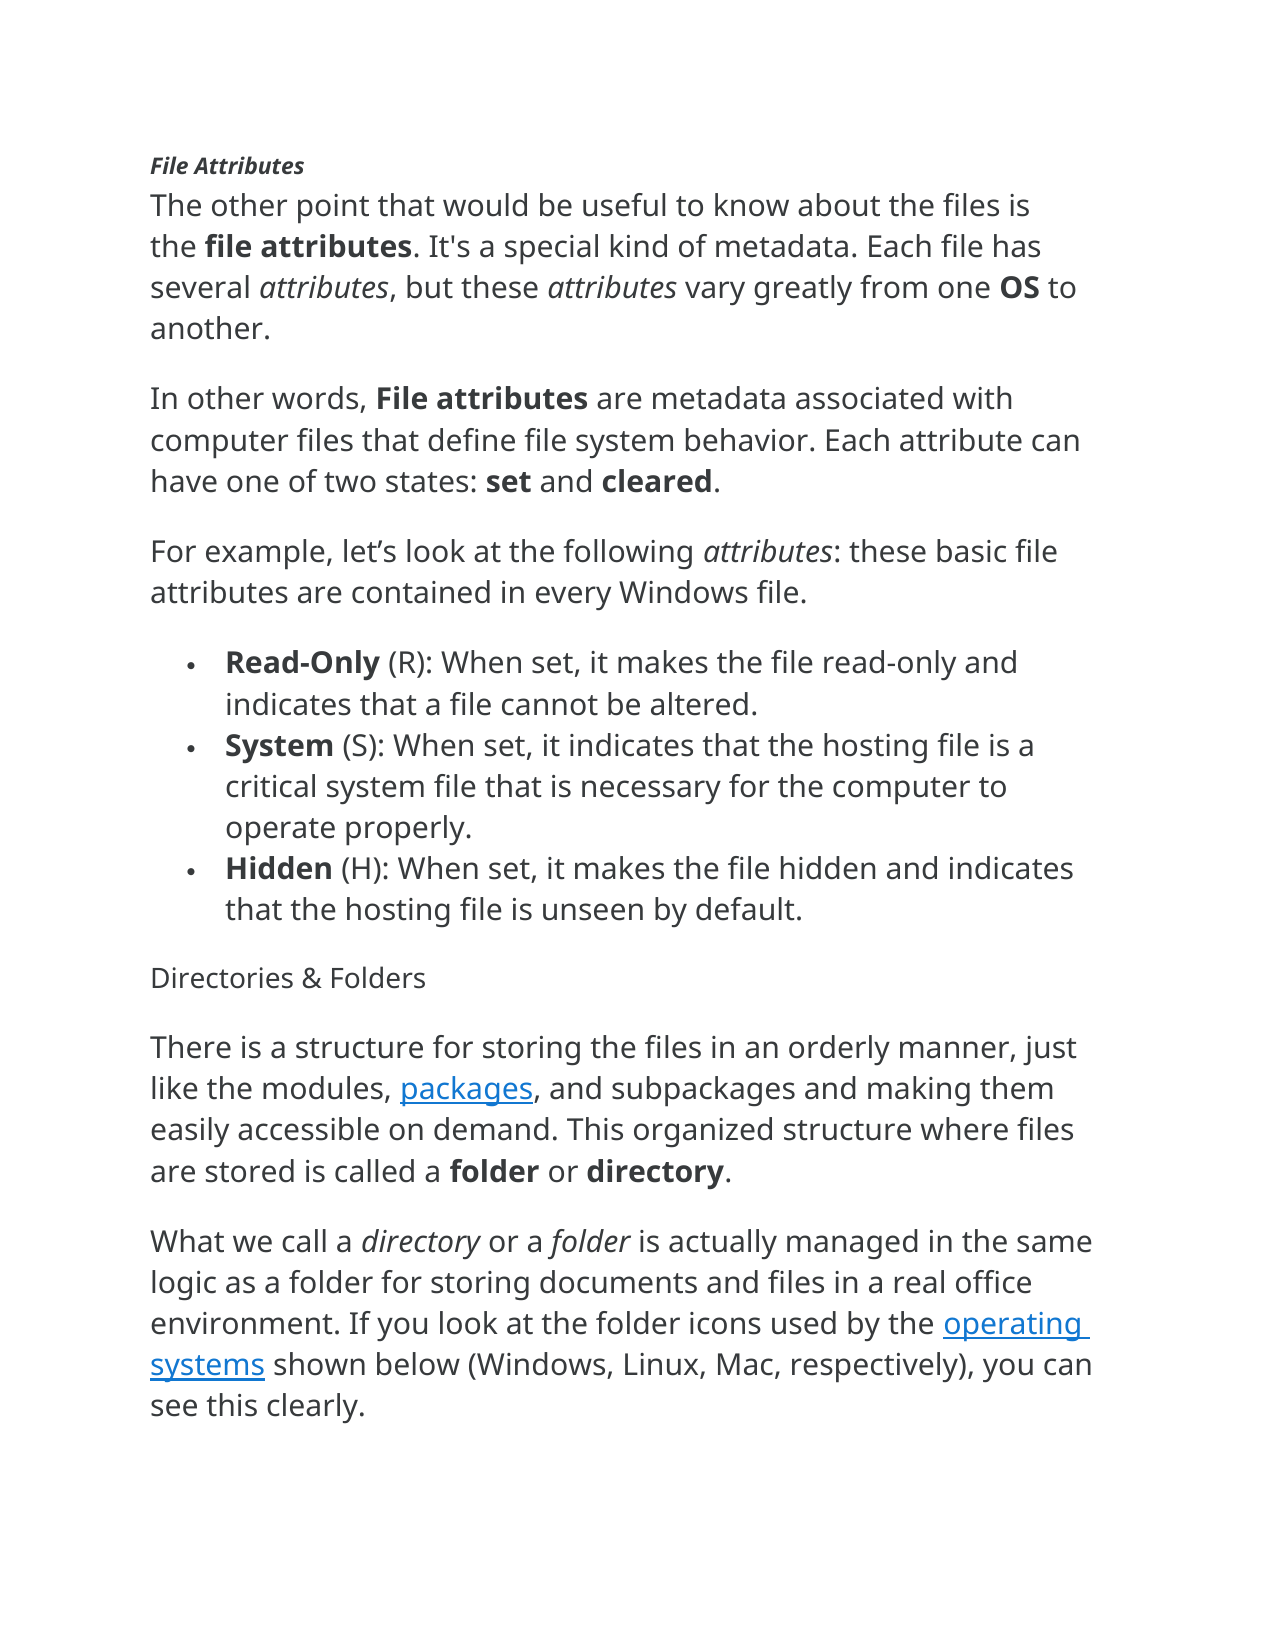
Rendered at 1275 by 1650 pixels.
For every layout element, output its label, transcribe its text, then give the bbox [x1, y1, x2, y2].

list Hidden (H): When set, it makes the file hidden and indicates that the hosting file is unseen by default. [187, 847, 1125, 929]
text In other words, File attributes are metadata associated with computer files that define file system behavior. Each attribute can have one of two states: set and cleared. [150, 377, 1125, 501]
text The other point that would be useful to know about the files is the file attributes. It's a special kind of metadata. Each file has several attributes, but these attributes vary greatly from one OS to another. [150, 184, 1125, 348]
text What we call a directory or a folder is actually managed in the same logic as a folder for storing documents and files in a real office environment. If you look at the folder icons used by the operating systems shown below (Windows, Linux, Mac, respectively), you can see this clearly. [150, 1220, 1125, 1426]
subtitle Directories & Folders [150, 959, 1125, 997]
list System (S): When set, it indicates that the hosting file is a critical system file that is necessary for the computer to operate properly. [187, 724, 1125, 847]
subtitle File Attributes [150, 150, 1125, 181]
text There is a structure for storing the files in an orderly manner, just like the modules, packages, and subpackages and making them easily accessible on demand. This organized structure where files are stored is called a folder or directory. [150, 1026, 1125, 1191]
list Read-Only (R): When set, it makes the file read-only and indicates that a file cannot be altered. [187, 642, 1125, 724]
text For example, let’s look at the following attributes: these basic file attributes are contained in every Windows file. [150, 530, 1125, 612]
